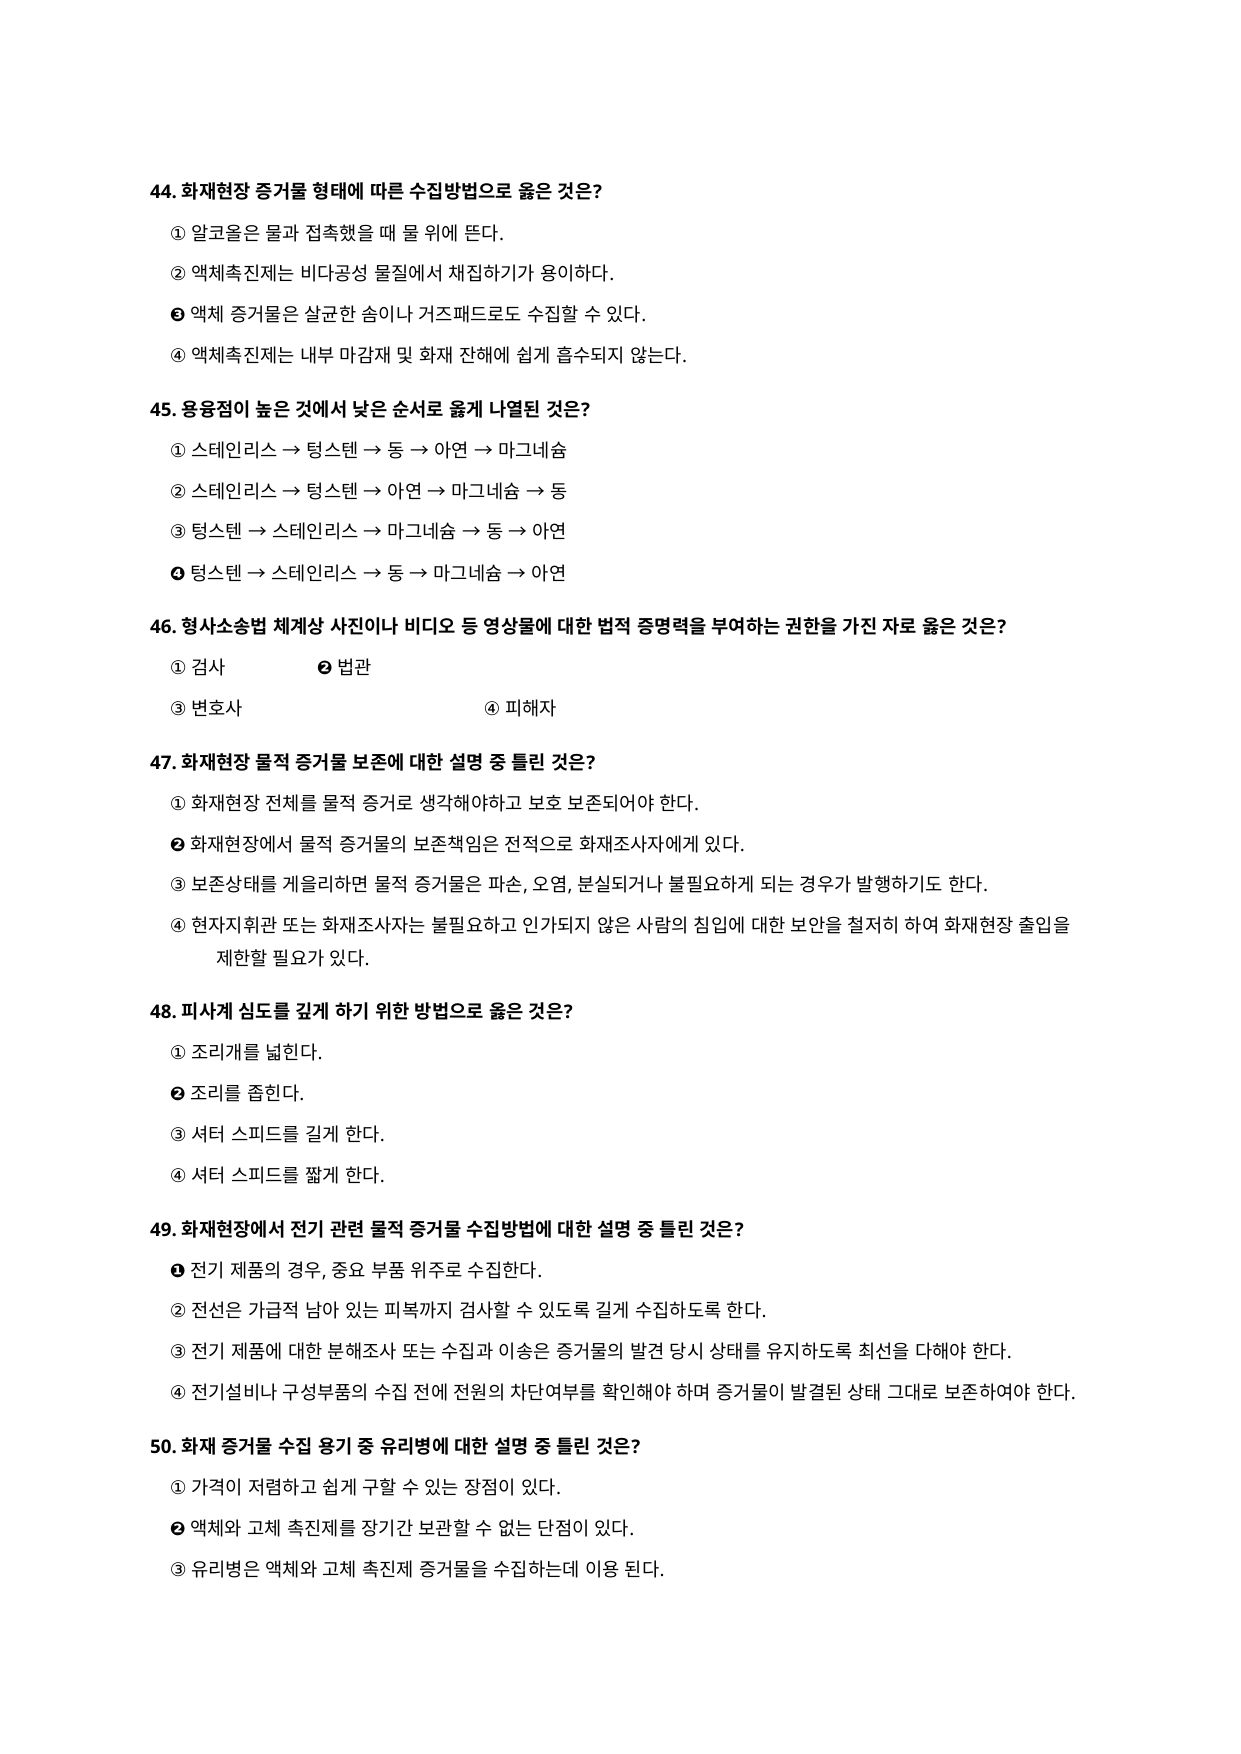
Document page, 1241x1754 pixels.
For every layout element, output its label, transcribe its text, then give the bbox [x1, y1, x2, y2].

text ③ 변호사 ④ 피해자 [150, 694, 1090, 721]
text ❷ 액체와 고체 촉진제를 장기간 보관할 수 없는 단점이 있다. [150, 1513, 1090, 1541]
text 48. 피사계 심도를 깊게 하기 위한 방법으로 옳은 것은? [150, 997, 1090, 1024]
text ❶ 전기 제품의 경우, 중요 부품 위주로 수집한다. [150, 1255, 1090, 1282]
text ❹ 텅스텐 → 스테인리스 → 동 → 마그네슘 → 아연 [150, 558, 1090, 585]
text 49. 화재현장에서 전기 관련 물적 증거물 수집방법에 대한 설명 중 틀린 것은? [150, 1214, 1090, 1241]
text ① 스테인리스 → 텅스텐 → 동 → 아연 → 마그네슘 [150, 435, 1090, 462]
text ③ 보존상태를 게을리하면 물적 증거물은 파손, 오염, 분실되거나 불필요하게 되는 경우가 발행하기도 한다. [150, 870, 1090, 897]
text ③ 셔터 스피드를 길게 한다. [150, 1120, 1090, 1147]
text ③ 유리병은 액체와 고체 촉진제 증거물을 수집하는데 이용 된다. [150, 1554, 1090, 1581]
text ③ 텅스텐 → 스테인리스 → 마그네슘 → 동 → 아연 [150, 517, 1090, 544]
text ④ 현자지휘관 또는 화재조사자는 불필요하고 인가되지 않은 사람의 침입에 대한 보안을 철저히 하여 화재현장 출입을 제한할 필요가 있다. [150, 911, 1090, 971]
text ① 가격이 저렴하고 쉽게 구할 수 있는 장점이 있다. [150, 1472, 1090, 1499]
text ② 스테인리스 → 텅스텐 → 아연 → 마그네슘 → 동 [150, 476, 1090, 503]
text 45. 용융점이 높은 것에서 낮은 순서로 옳게 나열된 것은? [150, 394, 1090, 422]
text 50. 화재 증거물 수집 용기 중 유리병에 대한 설명 중 틀린 것은? [150, 1431, 1090, 1459]
text ① 검사 ❷ 법관 [150, 652, 1090, 680]
text ② 액체촉진제는 비다공성 물질에서 채집하기가 용이하다. [150, 259, 1090, 286]
text ④ 액체촉진제는 내부 마감재 및 화재 잔해에 쉽게 흡수되지 않는다. [150, 341, 1090, 368]
text ❷ 조리를 좁힌다. [150, 1079, 1090, 1106]
text 47. 화재현장 물적 증거물 보존에 대한 설명 중 틀린 것은? [150, 747, 1090, 774]
text ④ 셔터 스피드를 짧게 한다. [150, 1161, 1090, 1188]
text ① 조리개를 넓힌다. [150, 1038, 1090, 1065]
text ① 화재현장 전체를 물적 증거로 생각해야하고 보호 보존되어야 한다. [150, 788, 1090, 815]
text ④ 전기설비나 구성부품의 수집 전에 전원의 차단여부를 확인해야 하며 증거물이 발결된 상태 그대로 보존하여야 한다. [150, 1378, 1090, 1405]
text ② 전선은 가급적 남아 있는 피복까지 검사할 수 있도록 길게 수집하도록 한다. [150, 1296, 1090, 1323]
text ❷ 화재현장에서 물적 증거물의 보존책임은 전적으로 화재조사자에게 있다. [150, 829, 1090, 856]
text 44. 화재현장 증거물 형태에 따른 수집방법으로 옳은 것은? [150, 177, 1090, 204]
text 46. 형사소송법 체계상 사진이나 비디오 등 영상물에 대한 법적 증명력을 부여하는 권한을 가진 자로 옳은 것은? [150, 612, 1090, 639]
text ① 알코올은 물과 접촉했을 때 물 위에 뜬다. [150, 218, 1090, 245]
text ❸ 액체 증거물은 살균한 솜이나 거즈패드로도 수집할 수 있다. [150, 300, 1090, 327]
text ③ 전기 제품에 대한 분해조사 또는 수집과 이송은 증거물의 발견 당시 상태를 유지하도록 최선을 다해야 한다. [150, 1337, 1090, 1364]
